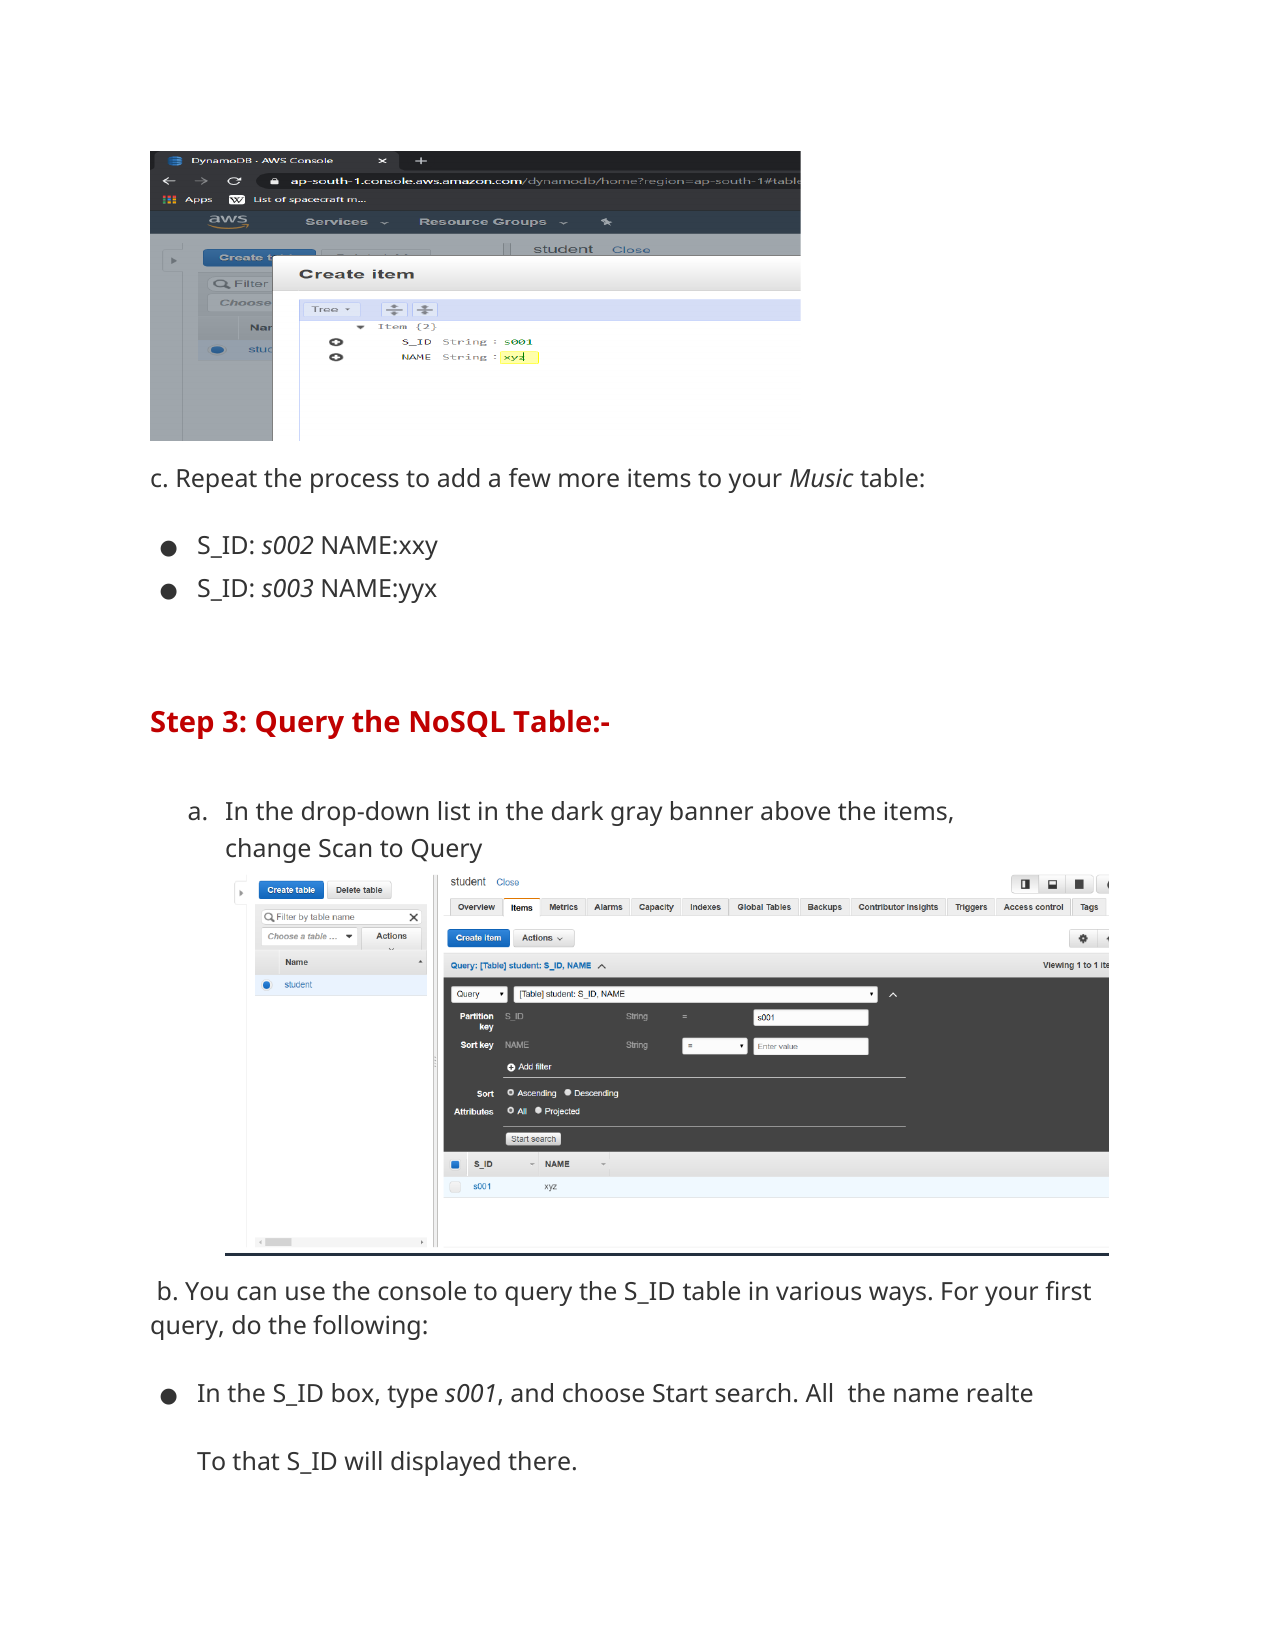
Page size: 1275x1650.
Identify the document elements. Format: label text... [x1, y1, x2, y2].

picture [150, 151, 801, 441]
text b. You can use the console to query the S_ID table in various ways. For your first query, do the following: [150, 1274, 1125, 1342]
list S_ID: s003 NAME:yyx [159, 566, 1125, 609]
list S_ID: s002 NAME:xxy [159, 523, 1125, 566]
picture [225, 867, 1109, 1256]
text To that S_ID will displayed there. [197, 1443, 1125, 1477]
list In the S_ID box, type s001, and choose Start search. All the name realte [159, 1371, 1125, 1414]
subtitle Step 3: Query the NoSQL Table:- [150, 701, 1125, 741]
text c. Repeat the process to add a few more items to your Music table: [150, 460, 1125, 494]
list In the drop-down list in the dark gray banner above the items, change Scan to Query [187, 794, 1125, 864]
